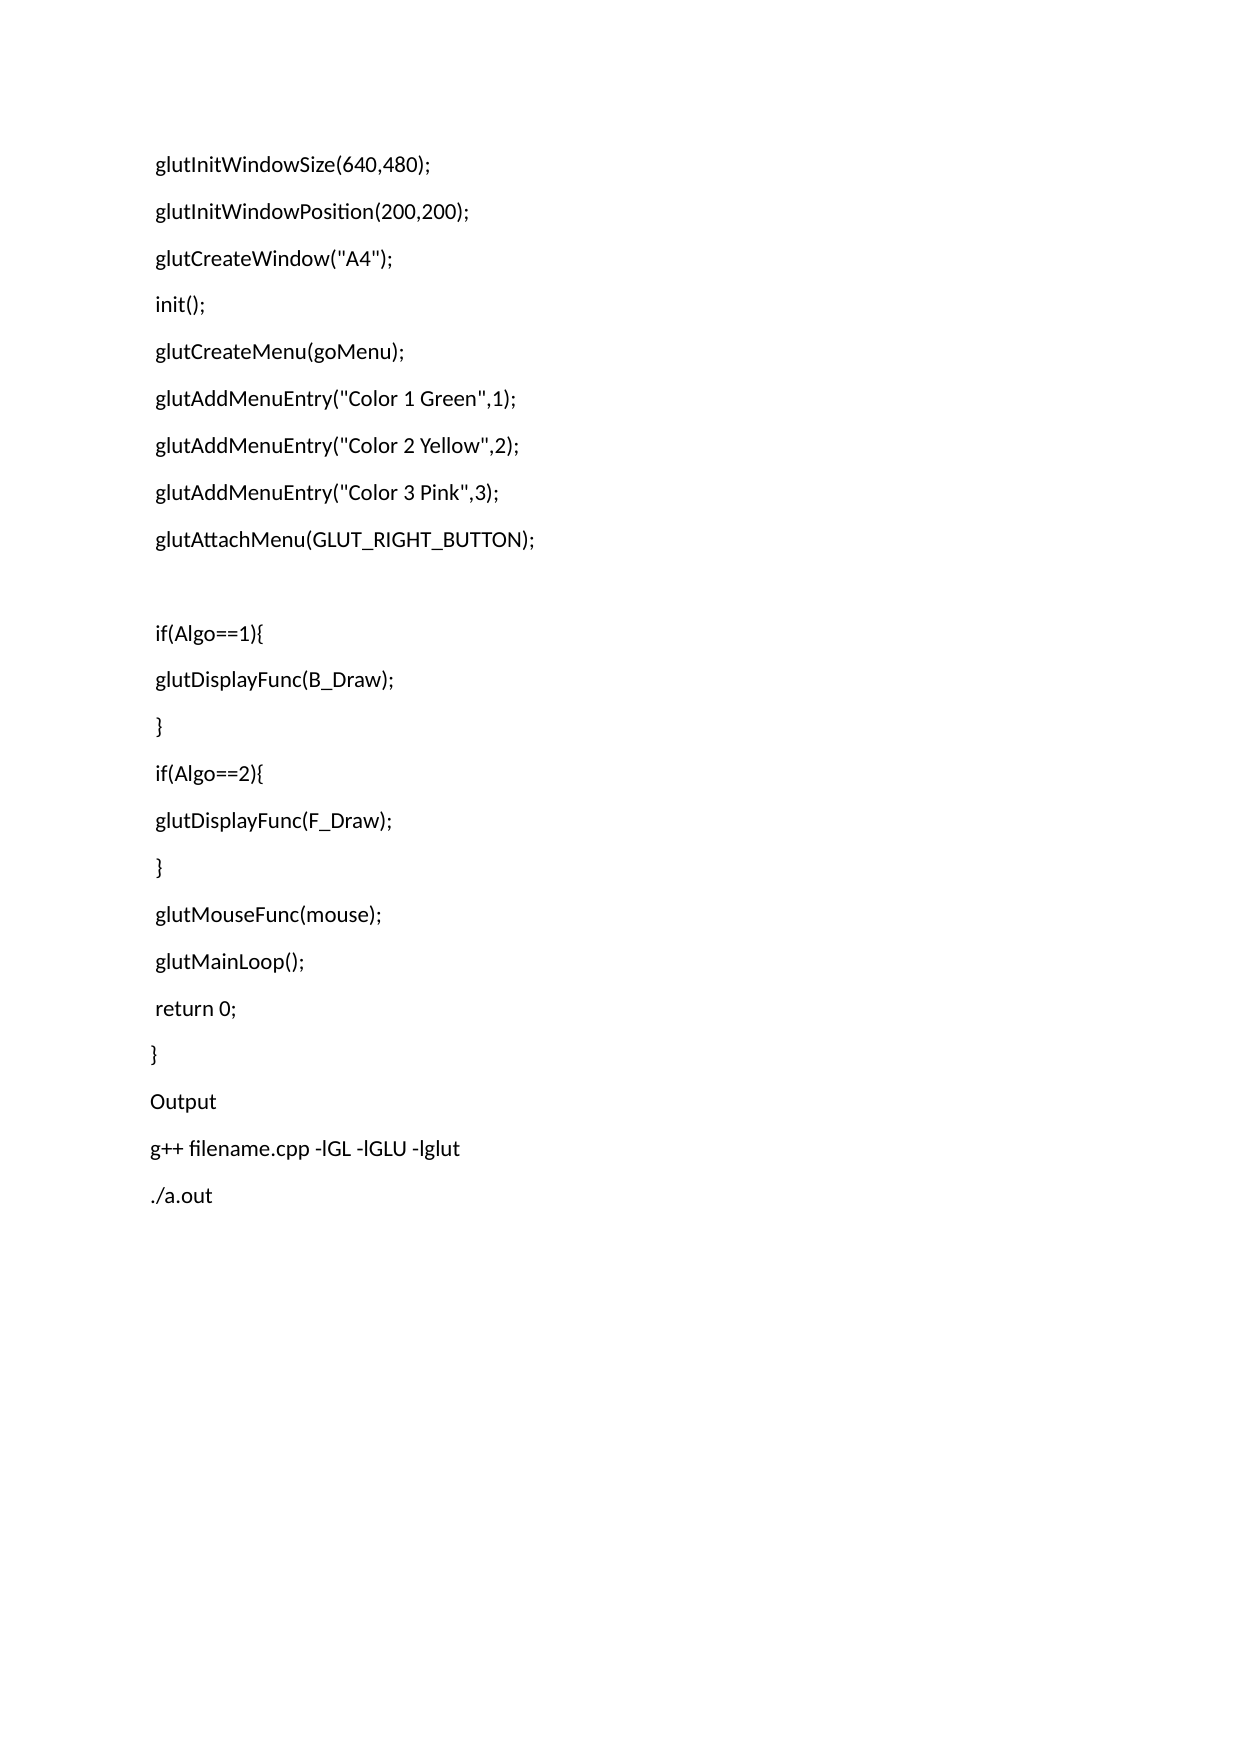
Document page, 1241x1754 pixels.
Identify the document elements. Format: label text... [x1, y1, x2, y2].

text glutDisplayFunc(F_Draw); [150, 806, 1090, 834]
text glutDisplayFunc(B_Draw); [150, 666, 1090, 694]
text g++ filename.cpp -lGL -lGLU -lglut [150, 1134, 1090, 1162]
text if(Algo==2){ [150, 759, 1090, 787]
text if(Algo==1){ [150, 619, 1090, 647]
text glutCreateMenu(goMenu); [150, 337, 1090, 366]
text Output [150, 1087, 1090, 1116]
text glutMouseFunc(mouse); [150, 900, 1090, 928]
text ./a.out [150, 1181, 1090, 1209]
text init(); [150, 291, 1090, 319]
text glutInitWindowSize(640,480); [150, 150, 1090, 178]
text glutAddMenuEntry("Color 1 Green",1); [150, 384, 1090, 412]
text } [150, 853, 1090, 881]
text glutAddMenuEntry("Color 2 Yellow",2); [150, 431, 1090, 459]
text glutAddMenuEntry("Color 3 Pink",3); [150, 478, 1090, 506]
text glutAttachMenu(GLUT_RIGHT_BUTTON); [150, 525, 1090, 553]
text } [150, 1041, 1090, 1069]
text glutCreateWindow("A4"); [150, 244, 1090, 272]
text return 0; [150, 994, 1090, 1022]
text glutInitWindowPosition(200,200); [150, 197, 1090, 225]
text glutMainLoop(); [150, 947, 1090, 975]
text } [150, 712, 1090, 741]
